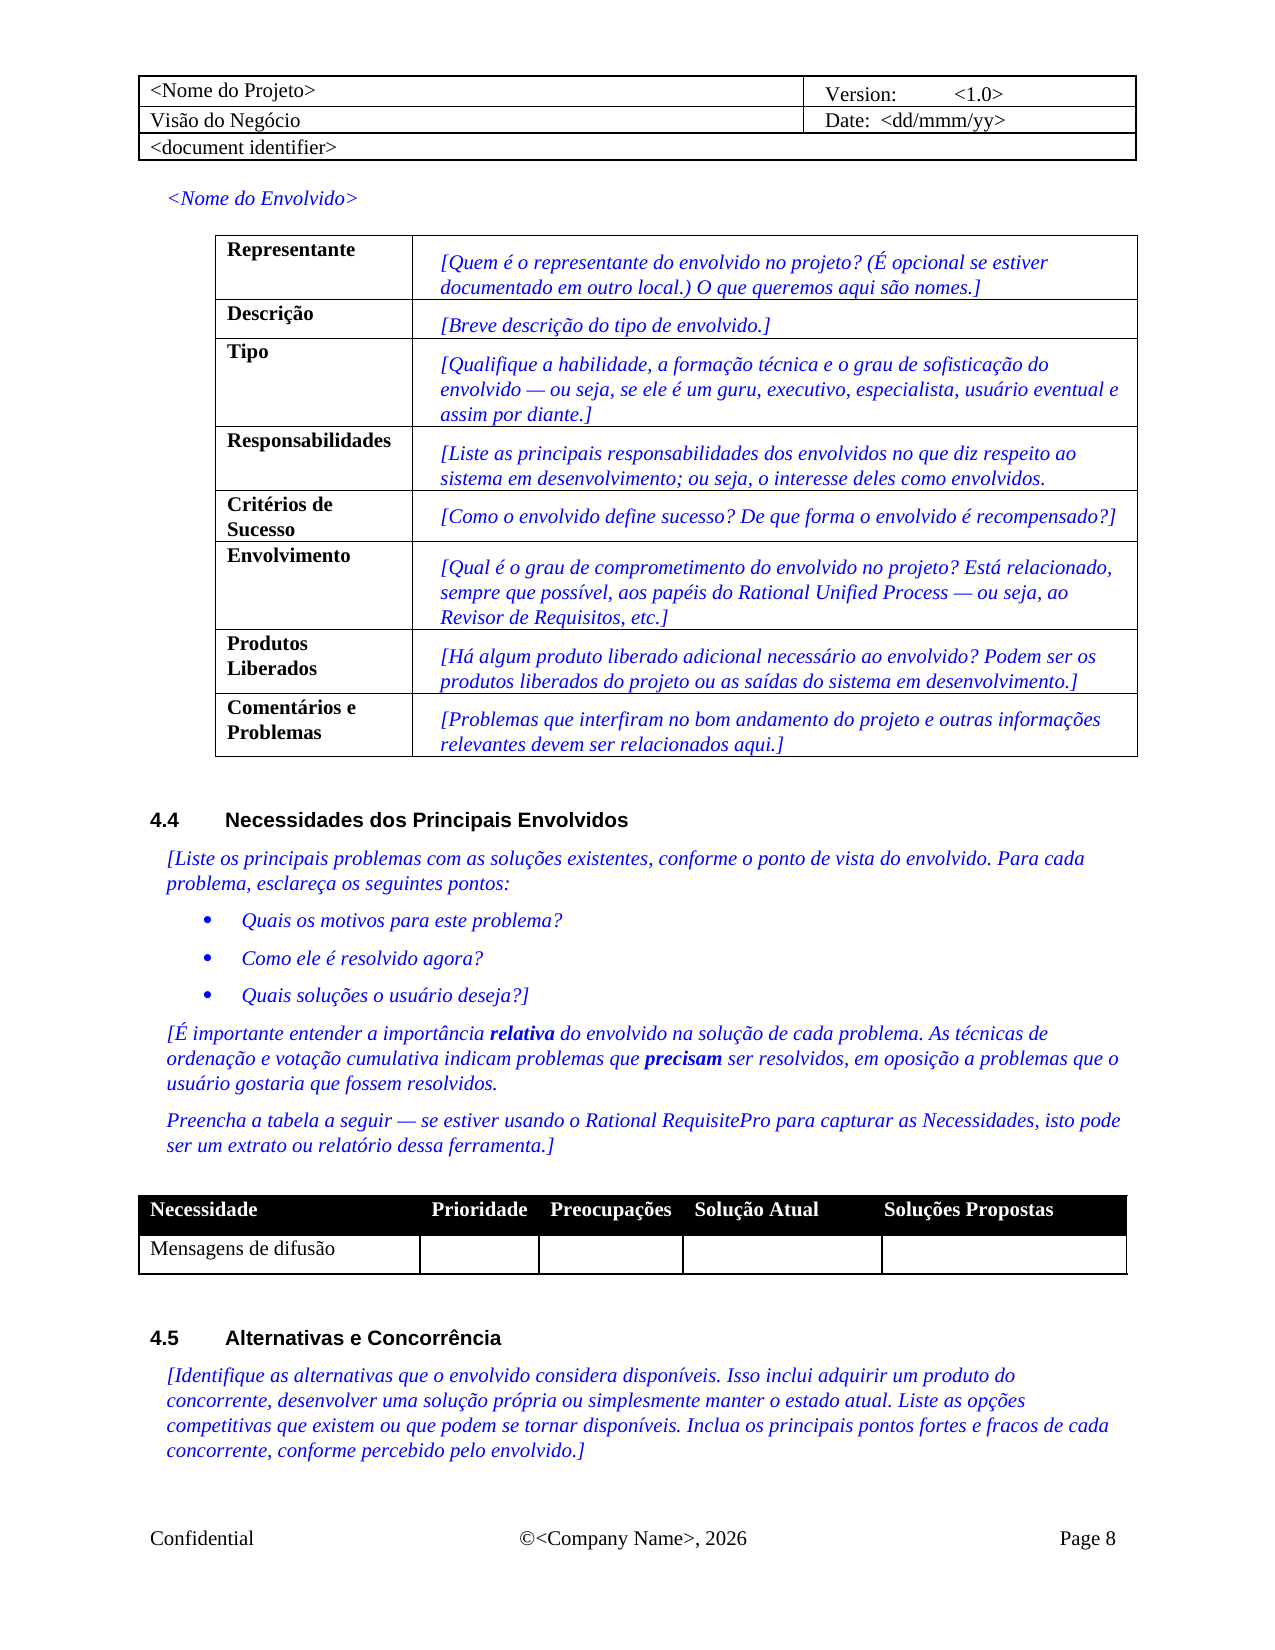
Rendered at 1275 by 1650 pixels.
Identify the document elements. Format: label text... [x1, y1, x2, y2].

table_cell Envolvimento [216, 542, 412, 629]
list Como ele é resolvido agora? [204, 945, 1125, 970]
table_header Necessidade [140, 1196, 419, 1234]
text [Identifique as alternativas que o envolvido considera disponíveis. Isso inclui adquirir um produto do concorrente, desenvolver uma solução própria ou simplesmente manter o estado atual. Liste as opções competitivas que existem ou que podem se tornar disponíveis. Inclua os principais pontos fortes e fracos de cada concorrente, conforme percebido pelo envolvido.] [166, 1362, 1125, 1462]
table_header Solução Atual [684, 1196, 872, 1234]
table_header Preocupações [540, 1196, 682, 1234]
table_cell [Como o envolvido define sucesso? De que forma o envolvido é recompensado?] [413, 491, 1137, 541]
table_cell [Qual é o grau de comprometimento do envolvido no projeto? Está relacionado, sempre que possível, aos papéis do Rational Unified Process — ou seja, ao Revisor de Requisitos, etc.] [413, 542, 1137, 629]
table_cell Comentários e Problemas [216, 694, 412, 756]
text <Nome do Envolvido> [166, 185, 1125, 210]
table_cell [Breve descrição do tipo de envolvido.] [413, 300, 1137, 337]
subtitle Necessidades dos Principais Envolvidos [150, 807, 1125, 832]
table_cell [Liste as principais responsabilidades dos envolvidos no que diz respeito ao sistema em desenvolvimento; ou seja, o interesse deles como envolvidos. [413, 427, 1137, 489]
table_header [Quem é o representante do envolvido no projeto? (É opcional se estiver documentado em outro local.) O que queremos aqui são nomes.] [413, 236, 1137, 299]
subtitle Alternativas e Concorrência [150, 1324, 1125, 1349]
table_cell [883, 1236, 1126, 1273]
list Quais soluções o usuário deseja?] [204, 982, 1125, 1007]
table_cell [Problemas que interfiram no bom andamento do projeto e outras informações relevantes devem ser relacionados aqui.] [413, 694, 1137, 756]
table_cell [421, 1236, 538, 1273]
text [É importante entender a importância relativa do envolvido na solução de cada problema. As técnicas de ordenação e votação cumulativa indicam problemas que precisam ser resolvidos, em oposição a problemas que o usuário gostaria que fossem resolvidos. [166, 1020, 1125, 1095]
table_cell Tipo [216, 339, 412, 426]
table_cell Mensagens de difusão [140, 1236, 419, 1273]
text [Liste os principais problemas com as soluções existentes, conforme o ponto de vista do envolvido. Para cada problema, esclareça os seguintes pontos: [166, 845, 1125, 895]
table_header Soluções Propostas [873, 1196, 1126, 1234]
table_cell Responsabilidades [216, 427, 412, 489]
table_cell [Há algum produto liberado adicional necessário ao envolvido? Podem ser os produtos liberados do projeto ou as saídas do sistema em desenvolvimento.] [413, 630, 1137, 693]
table_cell Produtos Liberados [216, 630, 412, 693]
table_header Representante [216, 236, 412, 299]
table_cell [684, 1236, 881, 1273]
table_header Prioridade [421, 1196, 538, 1234]
table_cell Critérios de Sucesso [216, 491, 412, 541]
table_cell Descrição [216, 300, 412, 337]
table_cell [540, 1236, 682, 1273]
list Quais os motivos para este problema? [204, 907, 1125, 932]
table_cell [Qualifique a habilidade, a formação técnica e o grau de sofisticação do envolvido — ou seja, se ele é um guru, executivo, especialista, usuário eventual e assim por diante.] [413, 339, 1137, 426]
